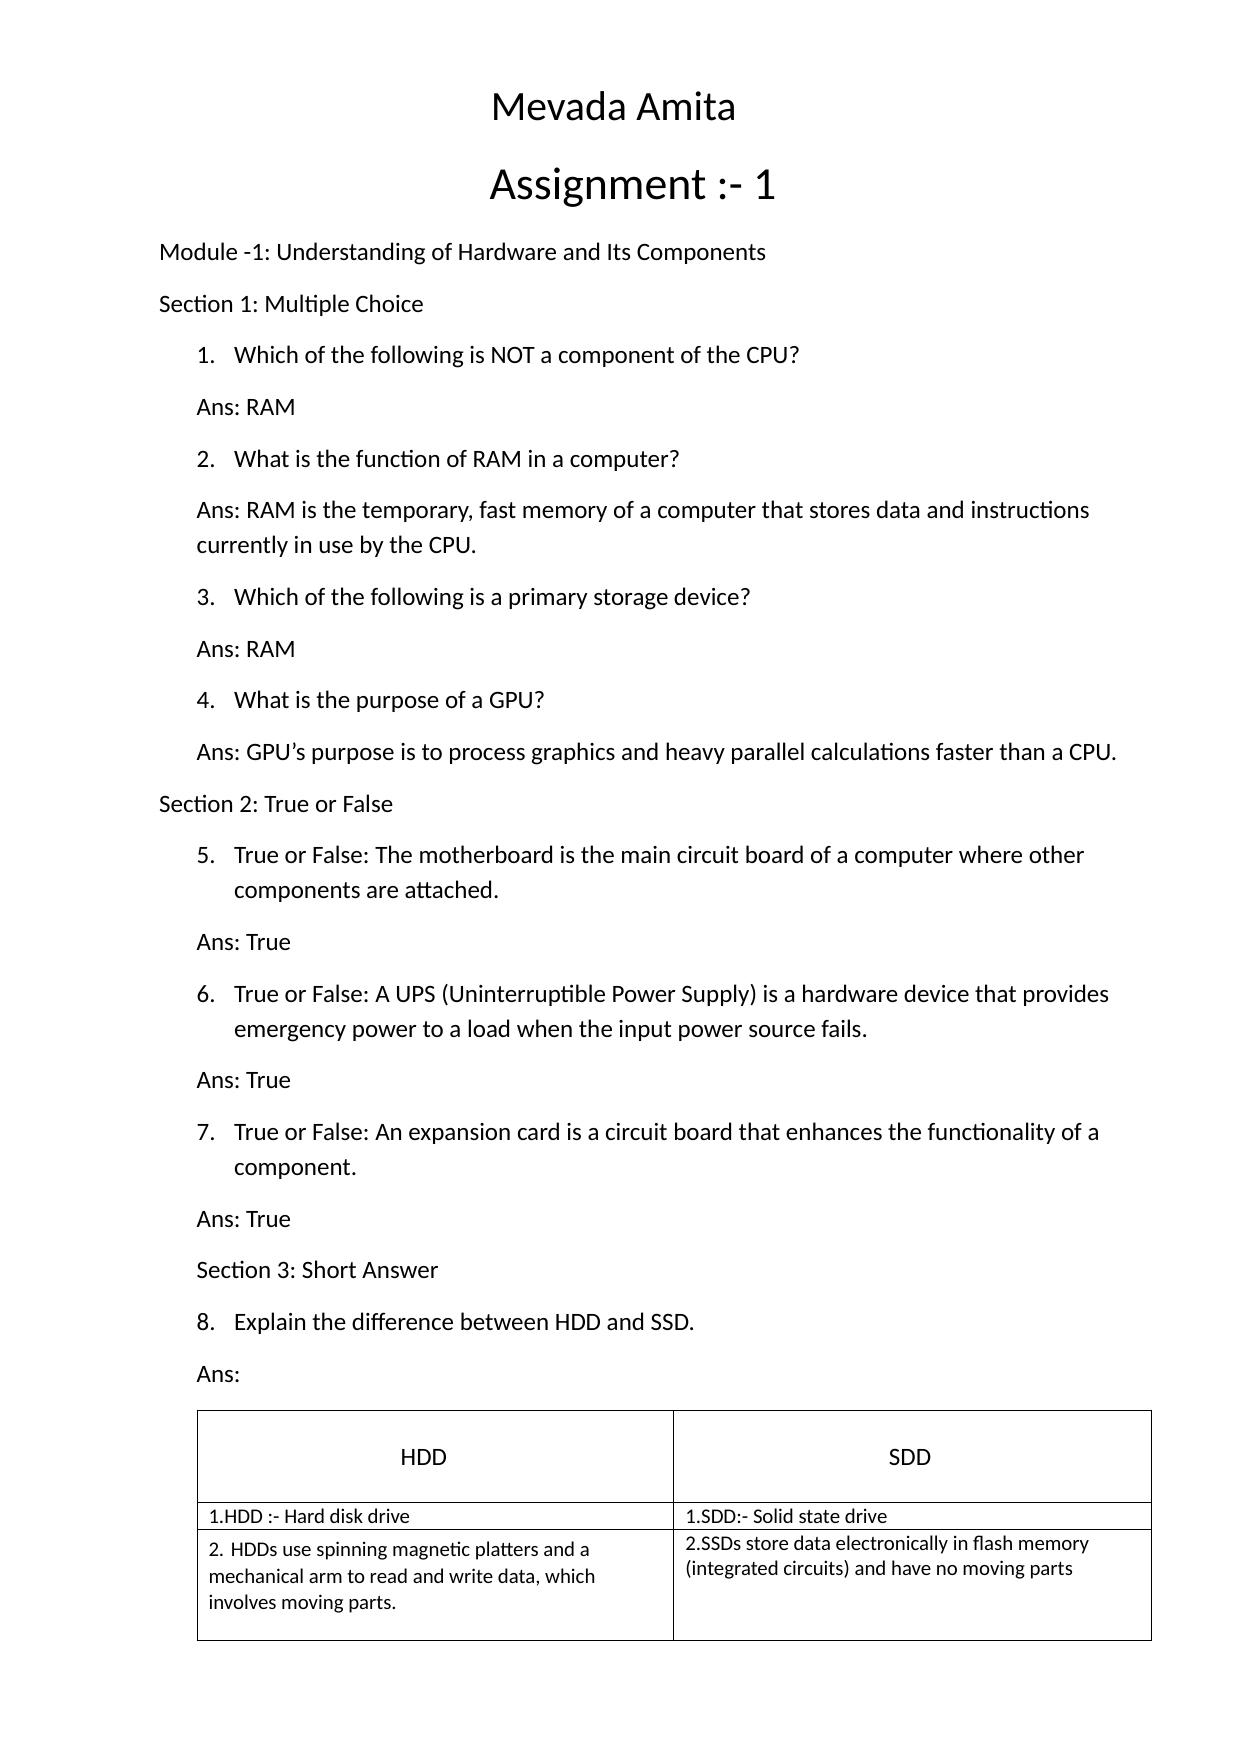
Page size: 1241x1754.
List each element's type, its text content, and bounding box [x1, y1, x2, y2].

list Explain the difference between HDD and SSD. [196, 1306, 1152, 1337]
text Ans: GPU’s purpose is to process graphics and heavy parallel calculations faster than a CPU. [196, 736, 1152, 767]
text Ans: RAM [196, 391, 1152, 422]
list Which of the following is NOT a component of the CPU? [196, 339, 1152, 370]
text Module -1: Understanding of Hardware and Its Components [159, 236, 1152, 267]
list Which of the following is a primary storage device? [196, 581, 1152, 612]
list True or False: The motherboard is the main circuit board of a computer where other components are attached. [196, 839, 1152, 905]
text Ans: RAM [196, 633, 1152, 663]
text Assignment :- 1 [159, 155, 1152, 211]
table_cell 1.HDD :- Hard disk drive [198, 1503, 673, 1529]
text Mevada Amita [159, 79, 1152, 130]
list What is the purpose of a GPU? [196, 684, 1152, 715]
text Ans: True [196, 1064, 1152, 1095]
text Ans: True [196, 1203, 1152, 1233]
table_cell 2. HDDs use spinning magnetic platters and a mechanical arm to read and write data, which involves moving parts. [198, 1530, 673, 1640]
text Ans: True [196, 926, 1152, 957]
table_header SDD [674, 1411, 1151, 1502]
list What is the function of RAM in a computer? [196, 443, 1152, 473]
text Ans: [196, 1358, 1152, 1388]
text Section 2: True or False [159, 788, 1152, 818]
text Section 3: Short Answer [196, 1254, 1152, 1285]
list True or False: A UPS (Uninterruptible Power Supply) is a hardware device that provides emergency power to a load when the input power source fails. [196, 978, 1152, 1043]
list True or False: An expansion card is a circuit board that enhances the functionality of a component. [196, 1116, 1152, 1182]
table_cell 1.SDD:- Solid state drive [674, 1503, 1151, 1529]
table_cell 2.SSDs store data electronically in flash memory (integrated circuits) and have no moving parts [674, 1530, 1151, 1640]
text Ans: RAM is the temporary, fast memory of a computer that stores data and instructions currently in use by the CPU. [196, 494, 1152, 560]
text Section 1: Multiple Choice [159, 288, 1152, 318]
table_header HDD [198, 1411, 673, 1502]
